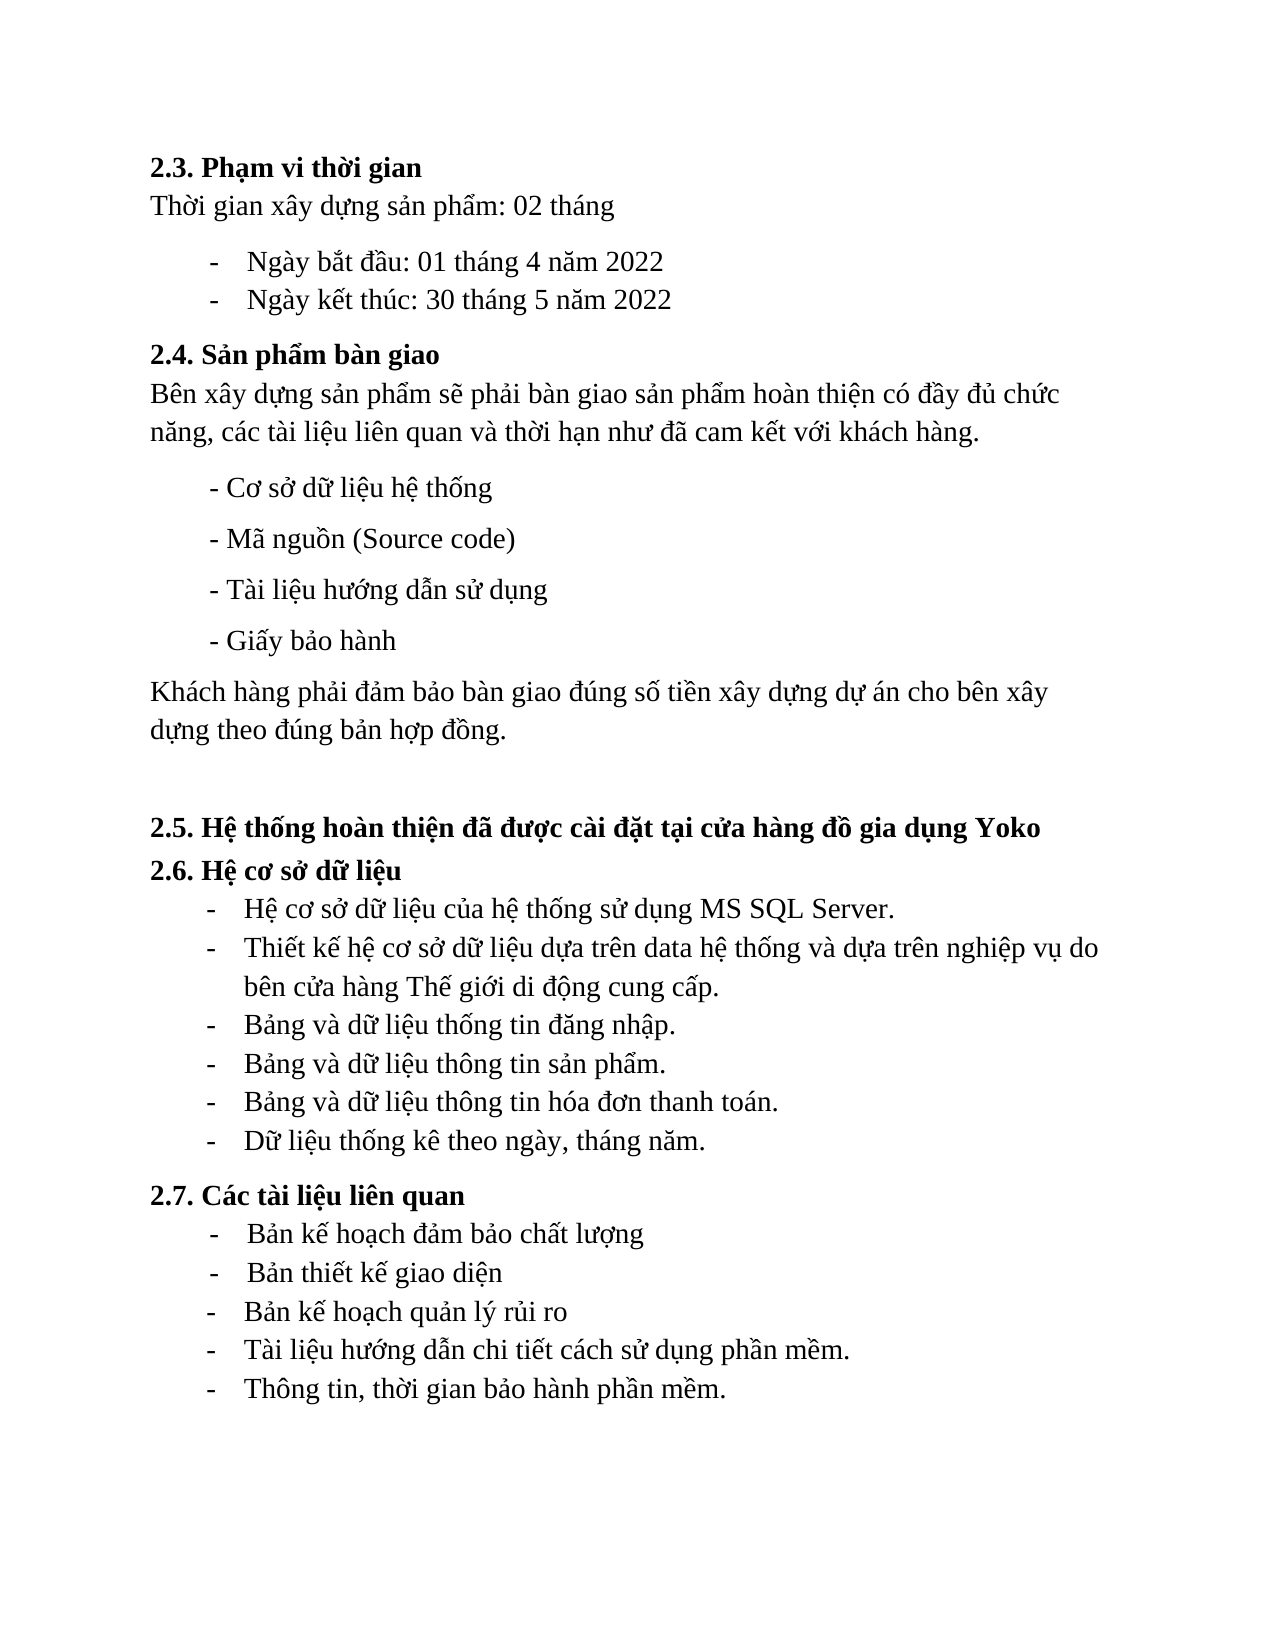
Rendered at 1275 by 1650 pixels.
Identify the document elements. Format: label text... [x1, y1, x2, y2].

list Bản kế hoạch quản lý rủi ro [206, 1294, 1125, 1327]
list Ngày kết thúc: 30 tháng 5 năm 2022 [209, 282, 1125, 316]
list Tài liệu hướng dẫn chi tiết cách sử dụng phần mềm. [206, 1332, 1125, 1366]
subtitle 2.6. Hệ cơ sở dữ liệu [150, 853, 1125, 887]
subtitle 2.3. Phạm vi thời gian [150, 150, 1125, 183]
list Thiết kế hệ cơ sở dữ liệu dựa trên data hệ thống và dựa trên nghiệp vụ do bên cửa hàng Thế giới di động cung cấp. [206, 930, 1125, 1002]
list Bản kế hoạch đảm bảo chất lượng [209, 1217, 1125, 1250]
text - Mã nguồn (Source code) [150, 521, 1125, 554]
text dựng theo đúng bản hợp đồng. [150, 712, 1125, 746]
text Khách hàng phải đảm bảo bàn giao đúng số tiền xây dựng dự án cho bên xây [150, 674, 1125, 707]
list Bảng và dữ liệu thông tin sản phẩm. [206, 1046, 1125, 1079]
list Bản thiết kế giao diện [209, 1255, 1125, 1289]
list Bảng và dữ liệu thống tin đăng nhập. [206, 1007, 1125, 1041]
list Thông tin, thời gian bảo hành phần mềm. [206, 1371, 1125, 1404]
text - Cơ sở dữ liệu hệ thống [150, 470, 1125, 503]
list Dữ liệu thống kê theo ngày, tháng năm. [206, 1123, 1125, 1156]
text Thời gian xây dựng sản phẩm: 02 tháng [150, 188, 1125, 222]
text - Tài liệu hướng dẫn sử dụng [150, 572, 1125, 605]
text Bên xây dựng sản phẩm sẽ phải bàn giao sản phẩm hoàn thiện có đầy đủ chức năng, các tài liệu liên quan và thời hạn như đã cam kết với khách hàng. [150, 376, 1125, 448]
list Bảng và dữ liệu thông tin hóa đơn thanh toán. [206, 1084, 1125, 1118]
list Hệ cơ sở dữ liệu của hệ thống sử dụng MS SQL Server. [206, 892, 1125, 925]
subtitle 2.4. Sản phẩm bàn giao [150, 337, 1125, 371]
subtitle 2.7. Các tài liệu liên quan [150, 1178, 1125, 1212]
subtitle 2.5. Hệ thống hoàn thiện đã được cài đặt tại cửa hàng đồ gia dụng Yoko [150, 810, 1125, 844]
text - Giấy bảo hành [150, 623, 1125, 656]
list Ngày bắt đầu: 01 tháng 4 năm 2022 [209, 244, 1125, 277]
